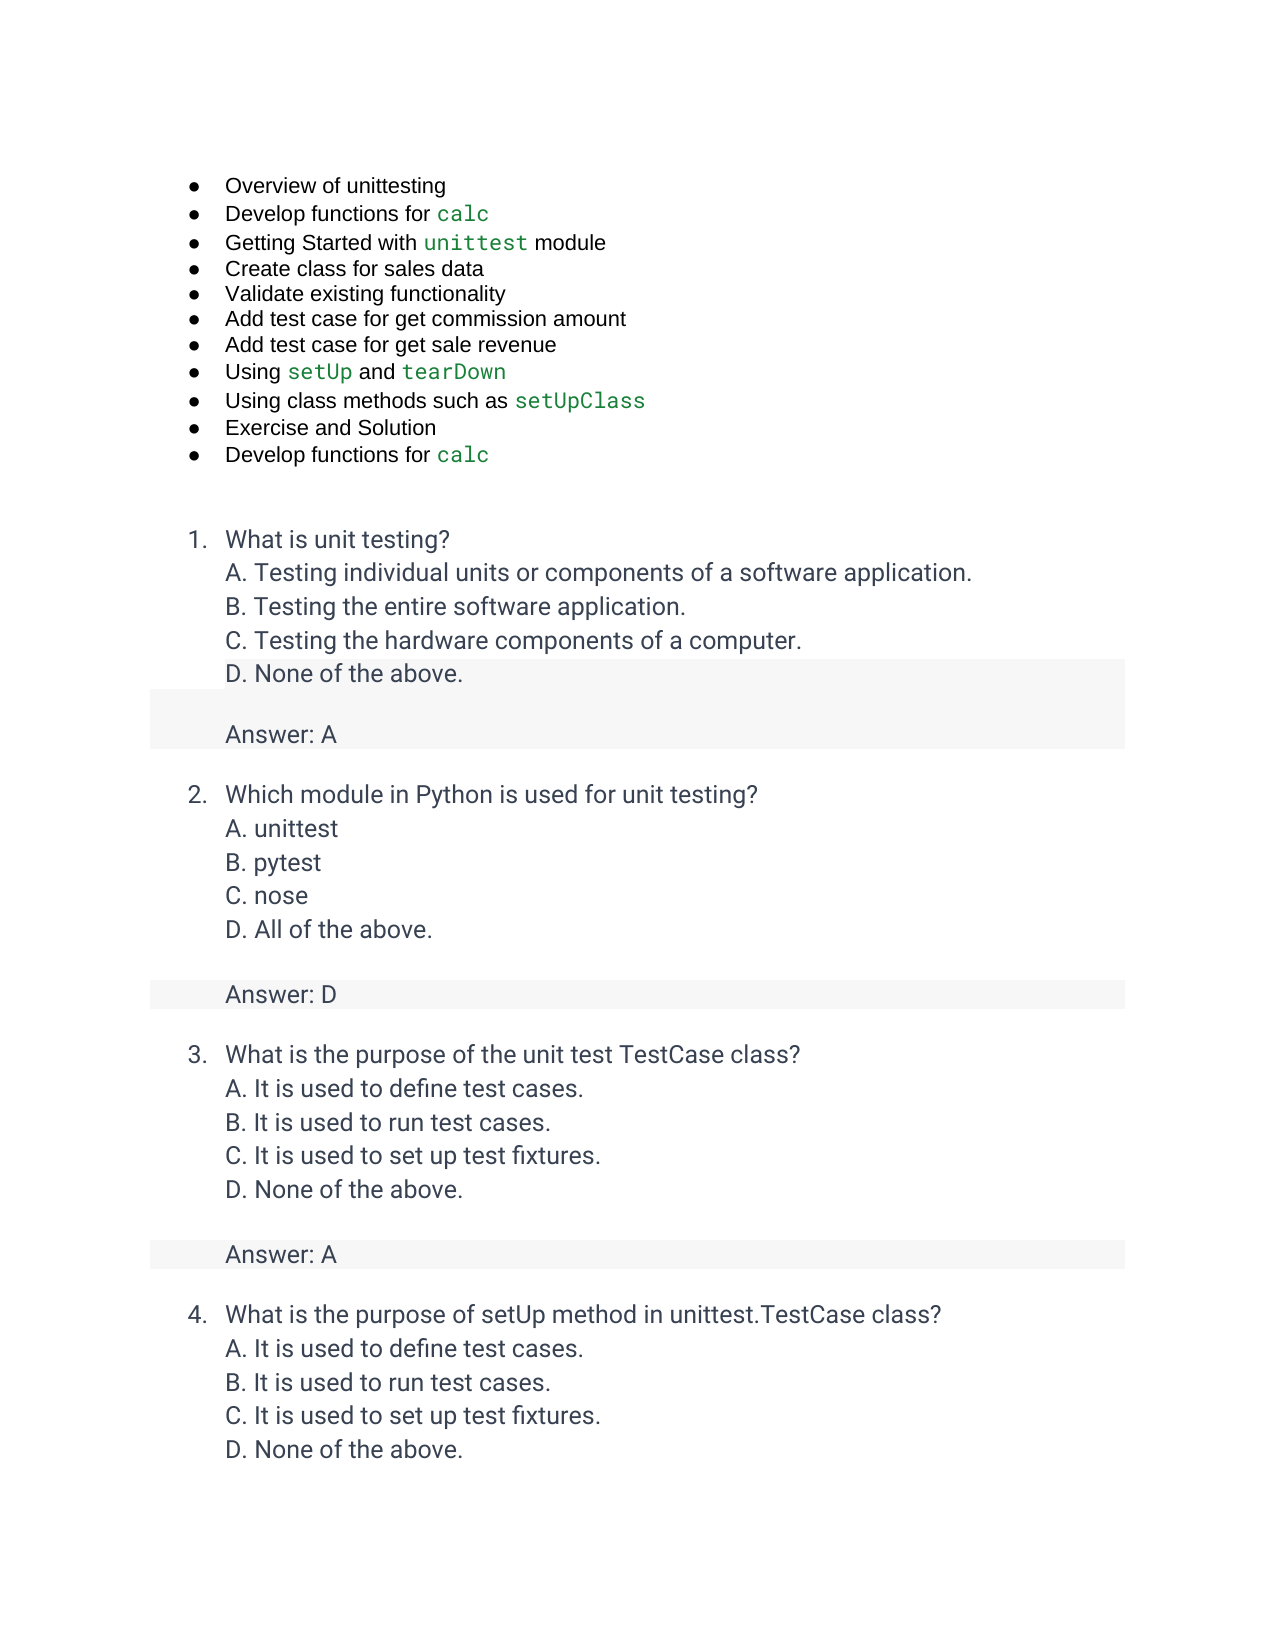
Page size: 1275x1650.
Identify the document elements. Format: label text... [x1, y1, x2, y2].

list Develop functions for calc [187, 198, 1125, 227]
text B. Testing the entire software application. [225, 592, 1125, 622]
list Overview of unittesting [187, 173, 1125, 198]
text C. nose [225, 882, 1125, 911]
text C. It is used to set up test fixtures. [225, 1142, 1125, 1171]
list Which module in Python is used for unit testing? [187, 781, 1125, 810]
text A. It is used to define test cases. [225, 1074, 1125, 1103]
text A. It is used to define test cases. [225, 1334, 1125, 1363]
list What is the purpose of the unit test TestCase class? [187, 1041, 1125, 1070]
list Using class methods such as setUpClass [187, 386, 1125, 414]
text B. It is used to run test cases. [225, 1368, 1125, 1397]
text A. unittest [225, 814, 1125, 843]
text Answer: A [150, 1240, 1125, 1269]
list Using setUp and tearDown [187, 357, 1125, 386]
text C. It is used to set up test fixtures. [225, 1402, 1125, 1431]
list Exercise and Solution [187, 414, 1125, 439]
list Add test case for get sale revenue [187, 331, 1125, 357]
list Add test case for get commission amount [187, 306, 1125, 331]
text Answer: A [150, 720, 1125, 749]
text B. It is used to run test cases. [225, 1108, 1125, 1137]
list What is unit testing? [187, 525, 1125, 554]
text Answer: D [150, 980, 1125, 1009]
list Getting Started with unittest module [187, 227, 1125, 256]
list Validate existing functionality [187, 281, 1125, 306]
text D. All of the above. [225, 915, 1125, 944]
text D. None of the above. [225, 1175, 1125, 1204]
list Create class for sales data [187, 256, 1125, 281]
list Develop functions for calc [187, 439, 1125, 468]
text A. Testing individual units or components of a software application. [225, 559, 1125, 588]
text D. None of the above. [225, 1435, 1125, 1464]
text B. pytest [225, 848, 1125, 877]
text D. None of the above. [225, 659, 1125, 689]
list What is the purpose of setUp method in unittest.TestCase class? [187, 1301, 1125, 1330]
text C. Testing the hardware components of a computer. [225, 626, 1125, 655]
